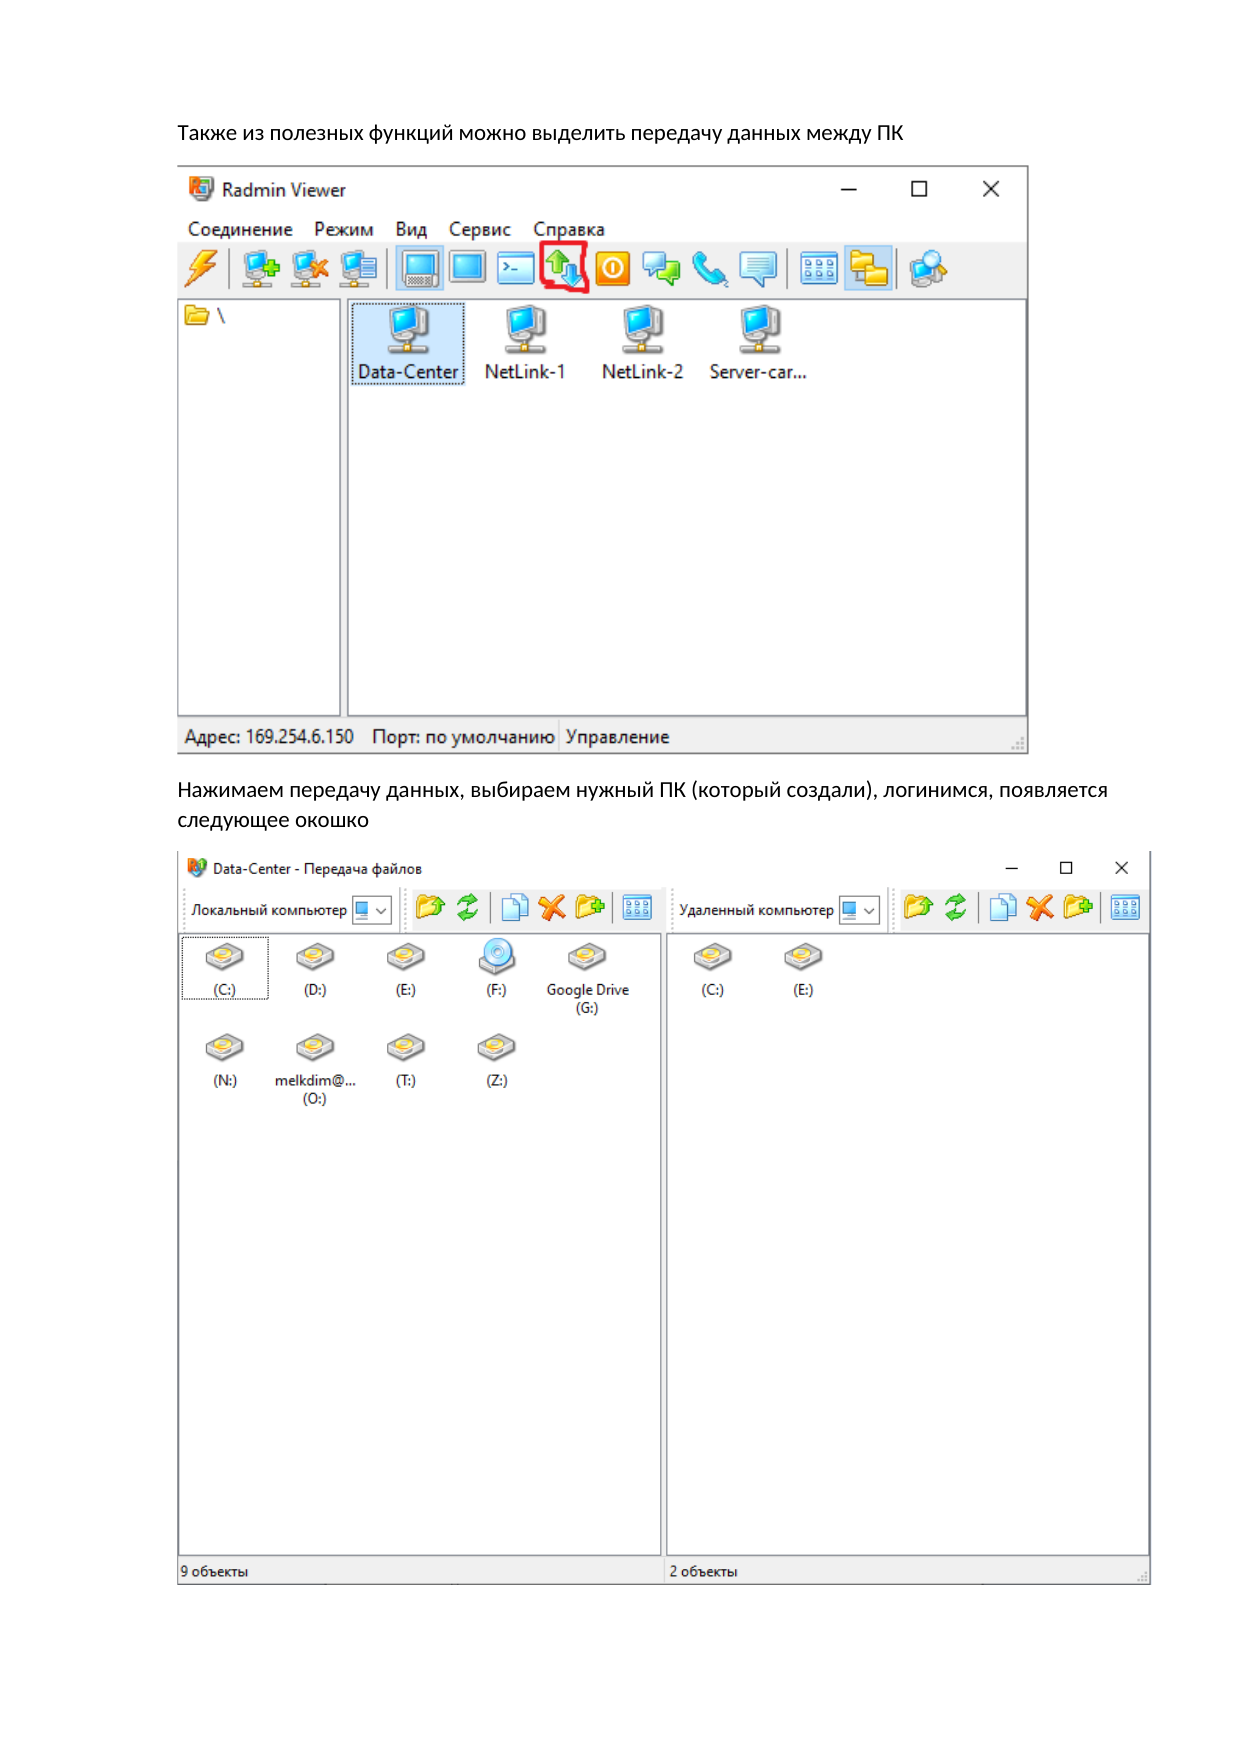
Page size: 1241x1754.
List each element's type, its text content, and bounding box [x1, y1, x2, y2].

picture [177, 165, 1032, 756]
text Нажимаем передачу данных, выбираем нужный ПК (который создали), логинимся, появляется следующее окошко [177, 775, 1152, 833]
text Также из полезных функций можно выделить передачу данных между ПК [177, 118, 1152, 146]
picture [177, 851, 1152, 1585]
